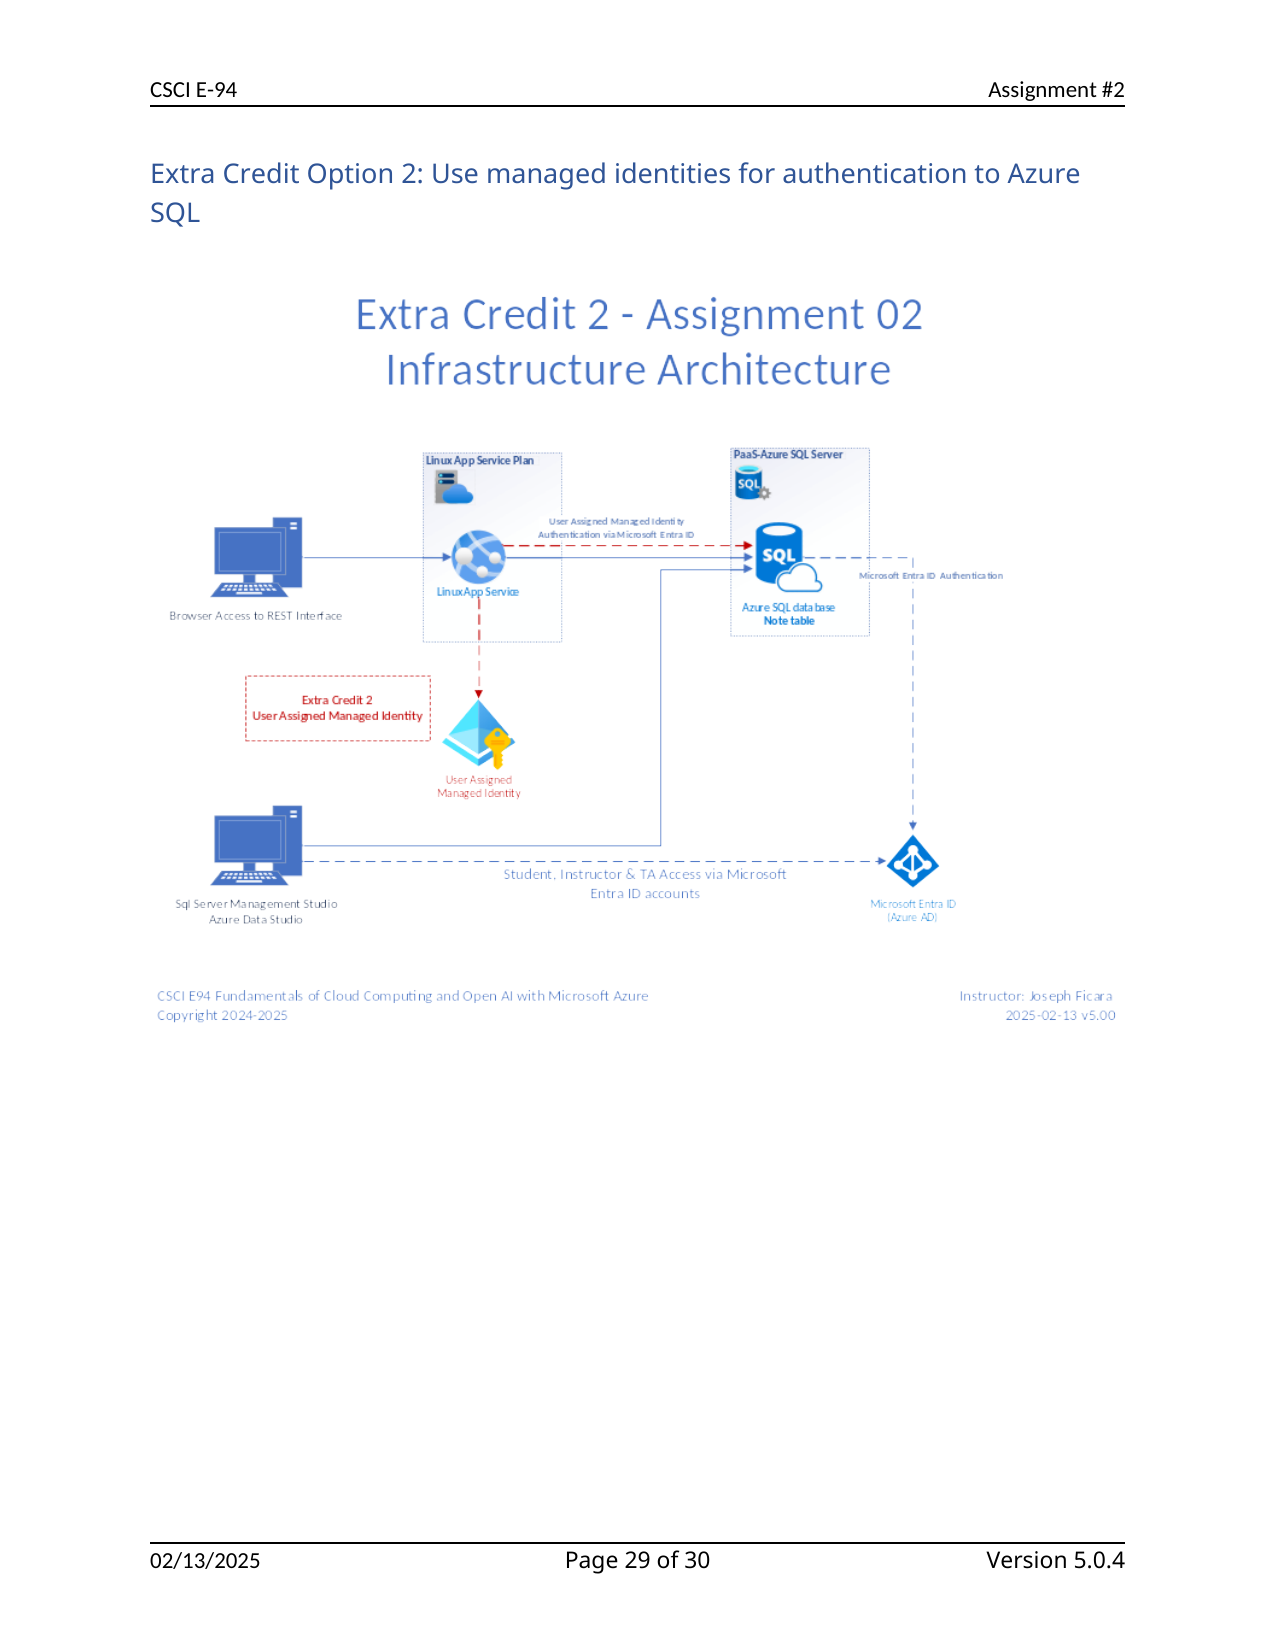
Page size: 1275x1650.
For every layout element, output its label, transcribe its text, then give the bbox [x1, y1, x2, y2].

subtitle Extra Credit Option 2: Use managed identities for authentication to Azure SQL [150, 154, 1125, 231]
